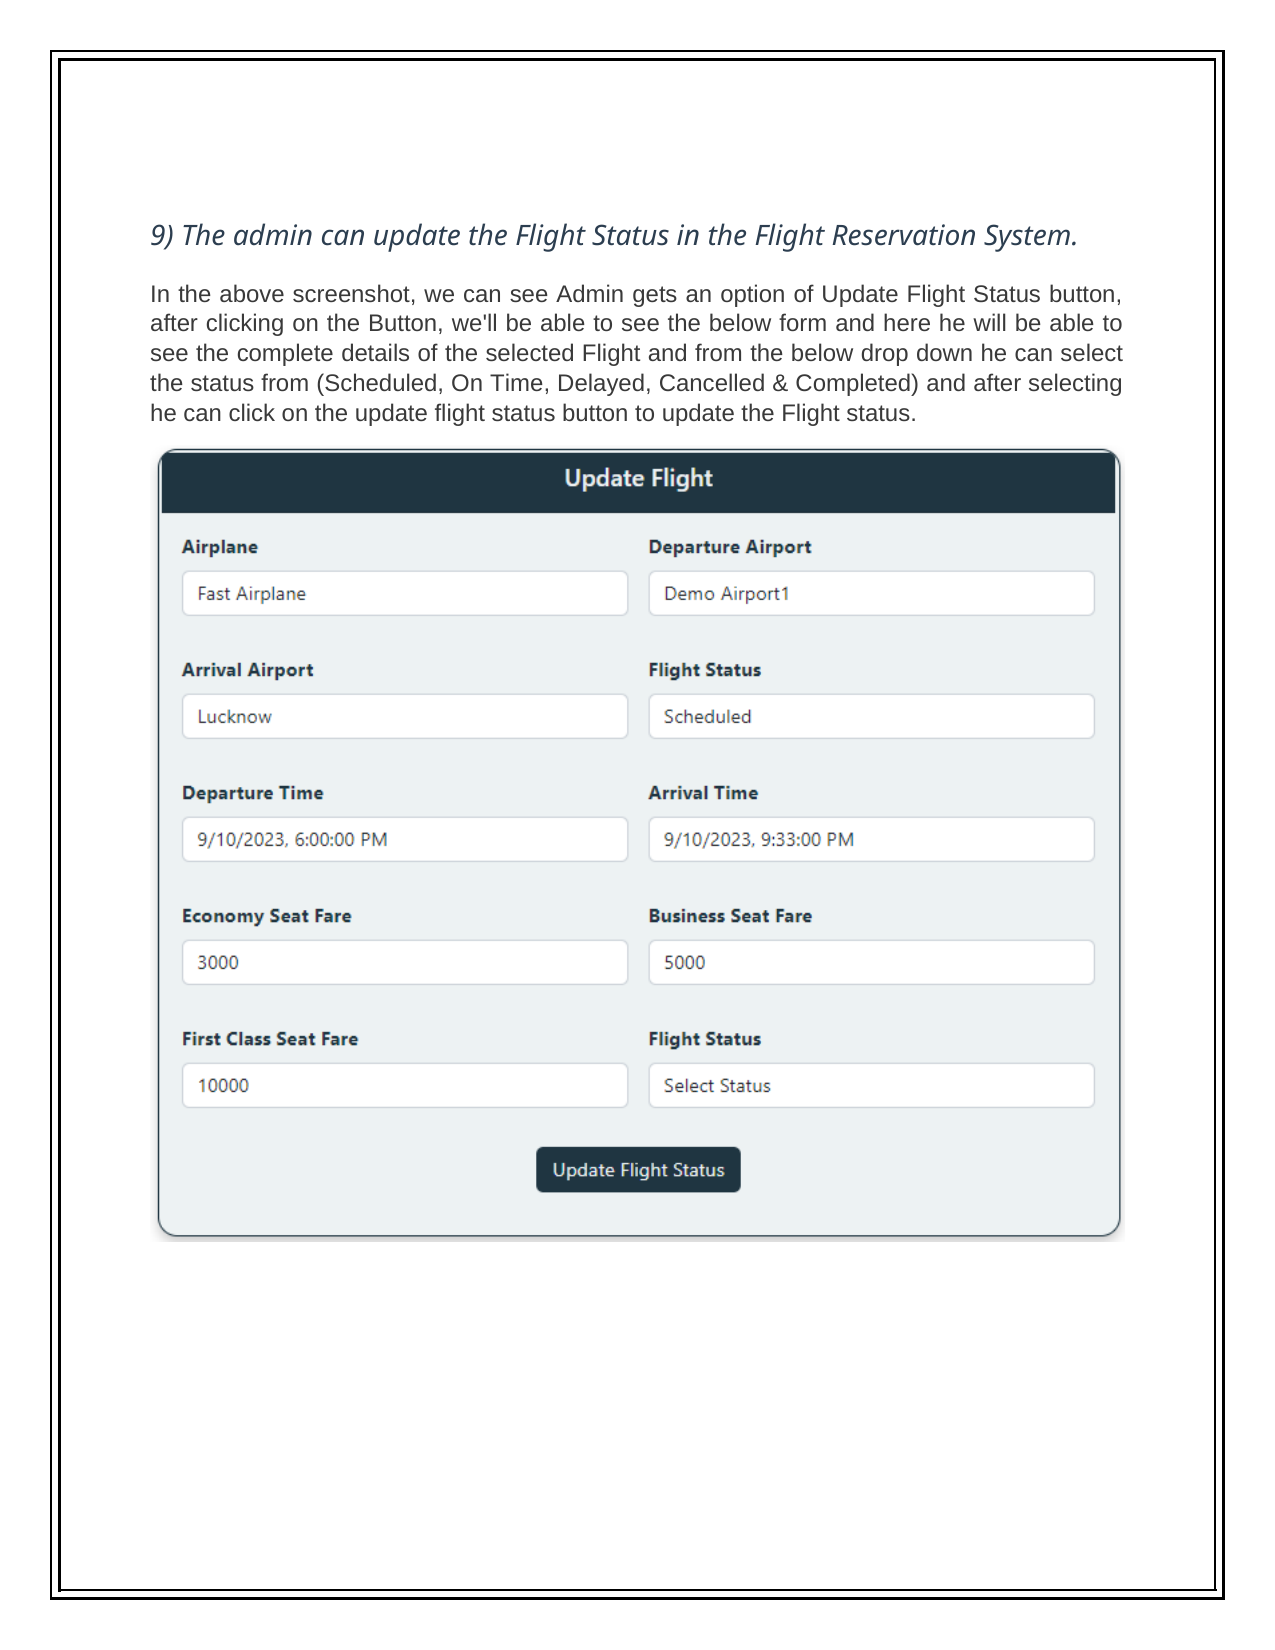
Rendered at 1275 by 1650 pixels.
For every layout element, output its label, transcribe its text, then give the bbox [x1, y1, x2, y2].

subtitle 9) The admin can update the Flight Status in the Flight Reservation System. [150, 215, 1125, 253]
picture [150, 445, 1125, 1242]
text In the above screenshot, we can see Admin gets an option of Update Flight Status button, after clicking on the Button, we'll be able to see the below form and here he will be able to see the complete details of the selected Flight and from the below drop down he can select the status from (Scheduled, On Time, Delayed, Cancelled & Completed) and after selecting he can click on the update flight status button to update the Flight status. [150, 279, 1125, 426]
